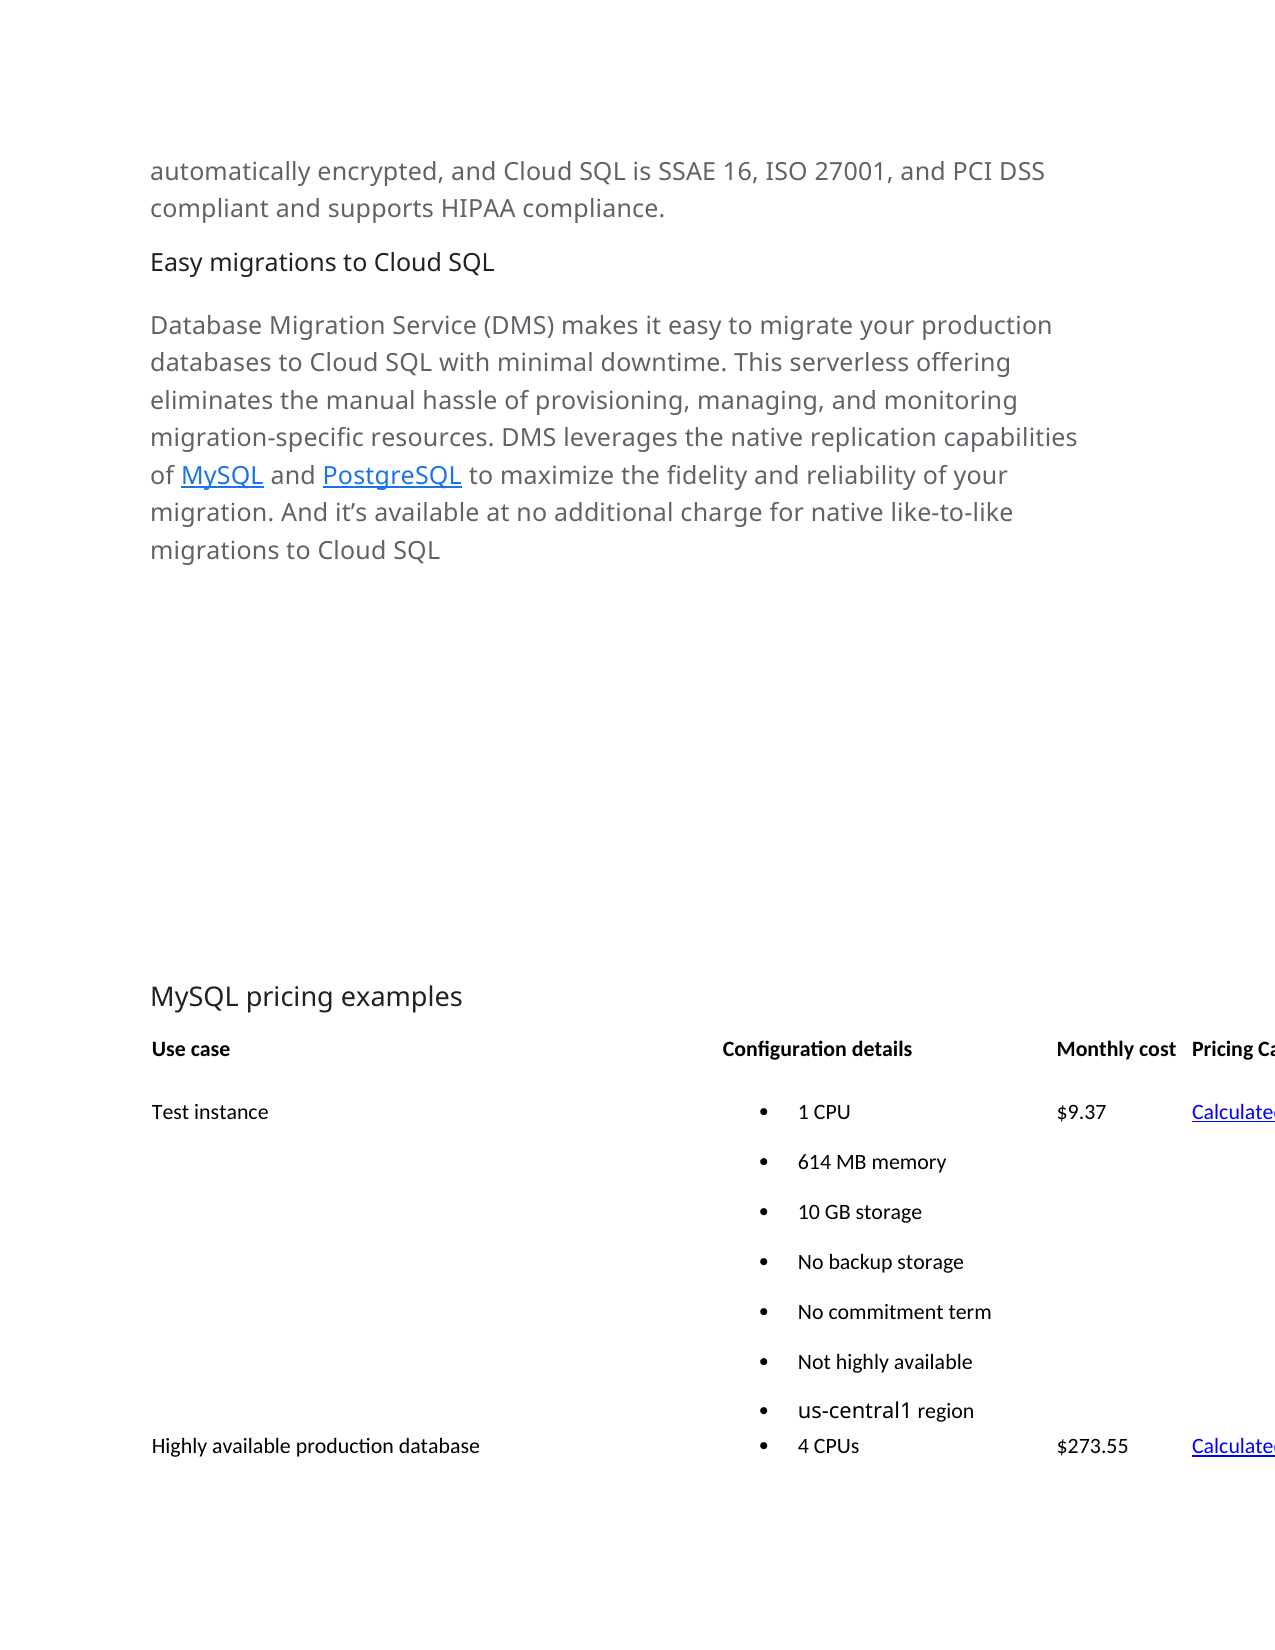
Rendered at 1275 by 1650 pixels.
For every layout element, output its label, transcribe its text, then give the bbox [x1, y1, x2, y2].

table_cell Calculated estimate [1190, 1426, 1275, 1479]
text Easy migrations to Cloud SQL [150, 242, 1125, 279]
table_cell Calculated estimate [1190, 1092, 1275, 1426]
table_header Use case [150, 1017, 721, 1092]
subtitle MySQL pricing examples [150, 977, 1187, 1014]
table_header Monthly cost [1055, 1017, 1190, 1092]
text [150, 150, 1125, 225]
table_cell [721, 1426, 1055, 1479]
table_header Pricing Calculator [1190, 1017, 1275, 1092]
table_header Configuration details [721, 1017, 1055, 1092]
table_cell Test instance [150, 1092, 721, 1426]
table_cell 1 CPU 614 MB memory 10 GB storage No backup storage No commitment term Not highly available us-central1 region [721, 1092, 1055, 1426]
table_cell $273.55 [1055, 1426, 1190, 1479]
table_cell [150, 1426, 721, 1479]
text Database Migration Service (DMS) makes it easy to migrate your production databases to Cloud SQL with minimal downtime. This serverless offering eliminates the manual hassle of provisioning, managing, and monitoring migration-specific resources. DMS leverages the native replication capabilities of MySQL and PostgreSQL to maximize the fidelity and reliability of your migration. And it’s available at no additional charge for native like-to-like migrations to Cloud SQL [150, 304, 1125, 567]
table_cell $9.37 [1055, 1092, 1190, 1426]
